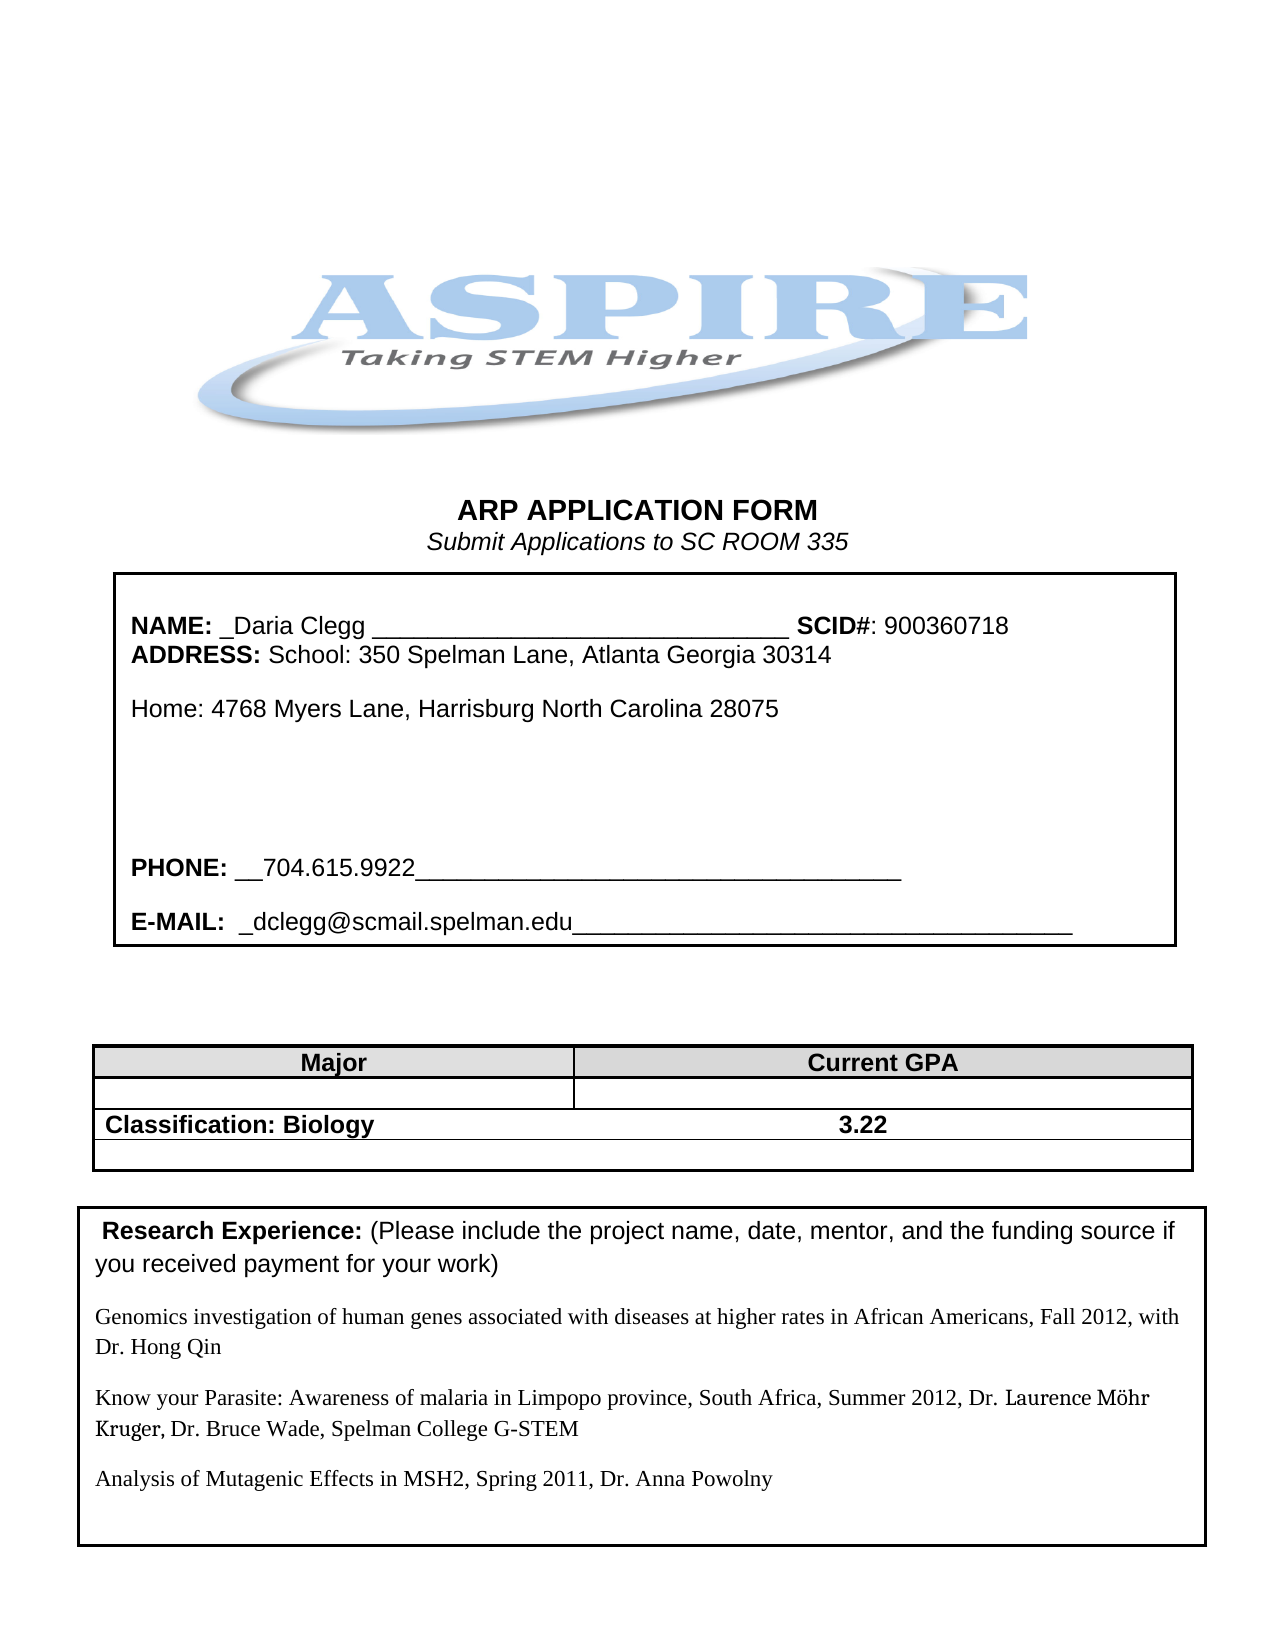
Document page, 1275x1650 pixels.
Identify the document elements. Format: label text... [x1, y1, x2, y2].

subtitle ARP APPLICATION FORM [187, 493, 1087, 527]
table_cell [95, 1079, 573, 1108]
subtitle Submit Applications to SC ROOM 335 [187, 527, 1087, 556]
picture [187, 266, 1028, 435]
table_cell [95, 1140, 1191, 1169]
table_cell Classification: Biology 3.22 [95, 1110, 1191, 1138]
table_cell [575, 1079, 1191, 1108]
table_header Current GPA [575, 1048, 1191, 1076]
table_header Major [95, 1048, 573, 1076]
